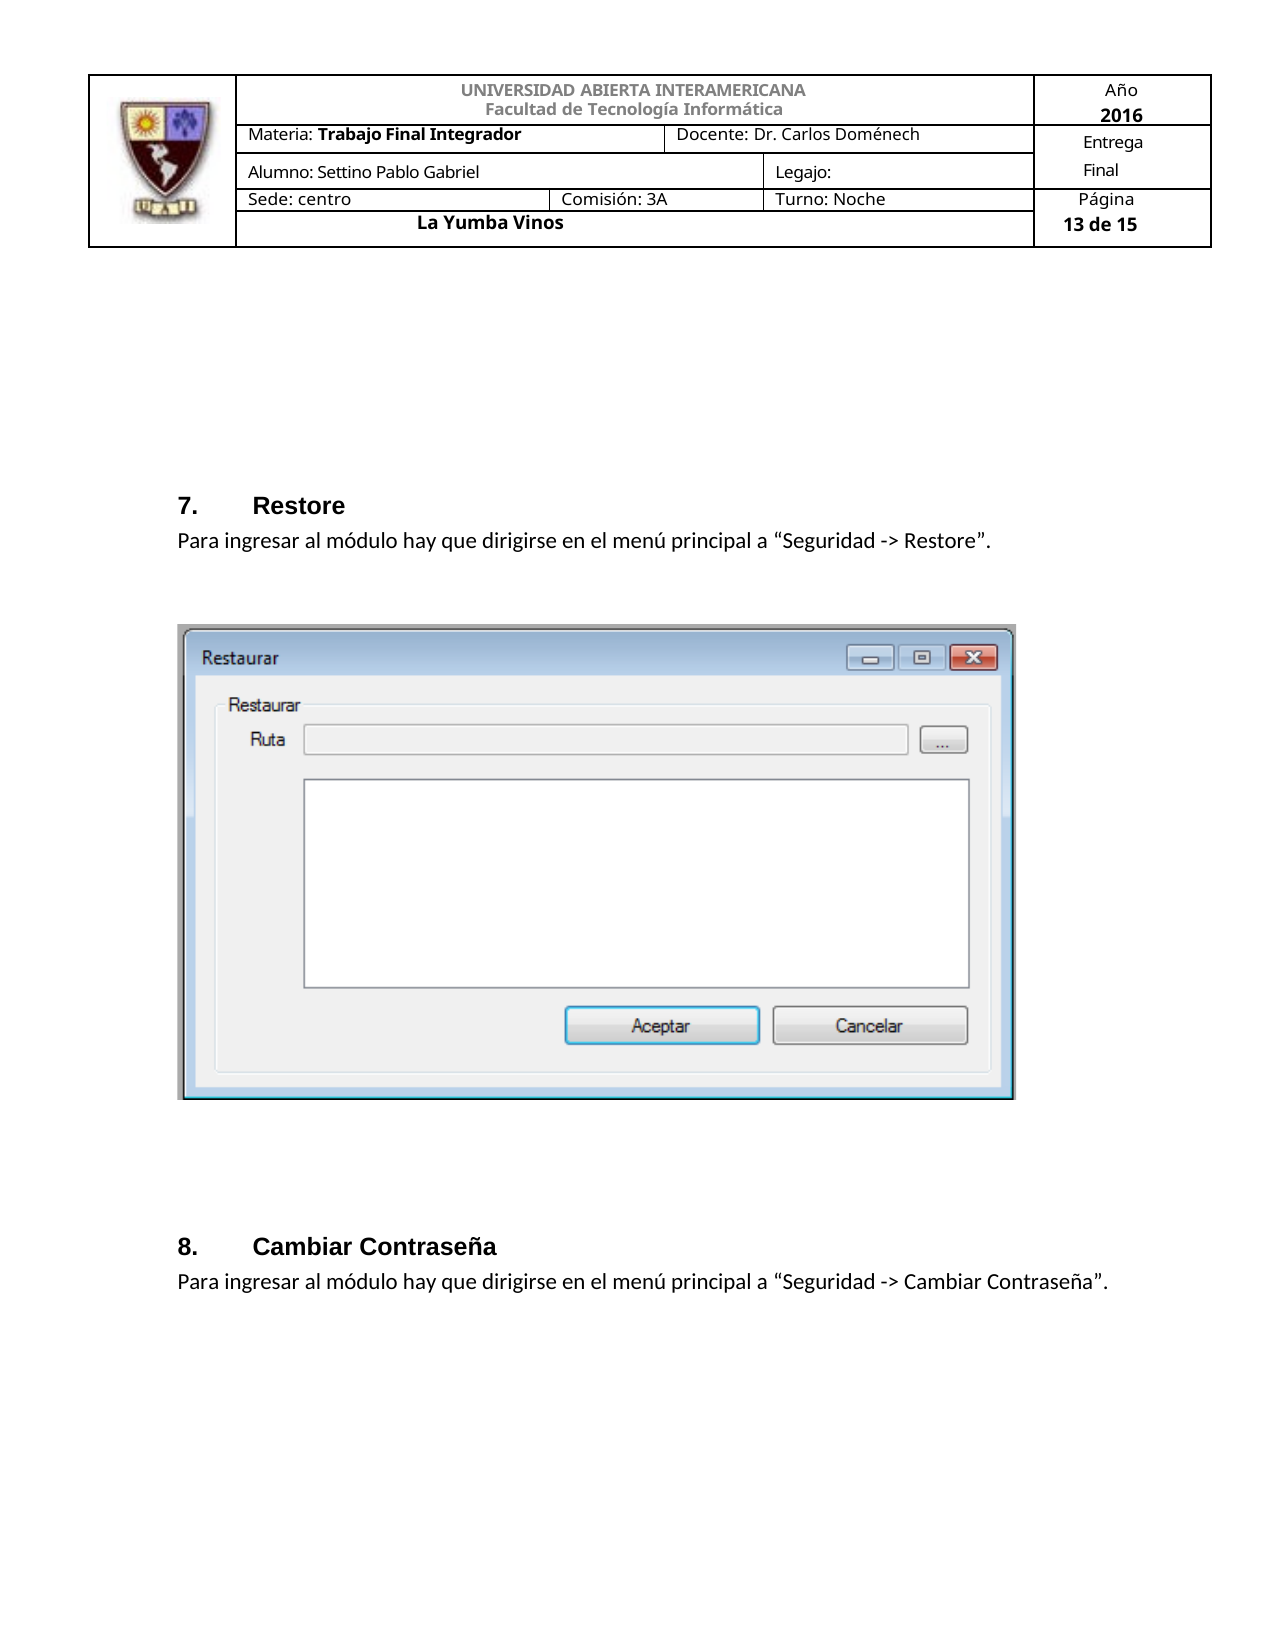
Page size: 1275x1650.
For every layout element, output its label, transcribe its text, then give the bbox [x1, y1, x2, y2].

text Para ingresar al módulo hay que dirigirse en el menú principal a “Seguridad -> Cambiar Contraseña”. [177, 1267, 1157, 1295]
text Para ingresar al módulo hay que dirigirse en el menú principal a “Seguridad -> Restore”. [177, 526, 1157, 554]
subtitle Restore [177, 491, 1157, 520]
subtitle Cambiar Contraseña [177, 1232, 1157, 1261]
picture [106, 97, 221, 224]
picture [177, 624, 1017, 1100]
